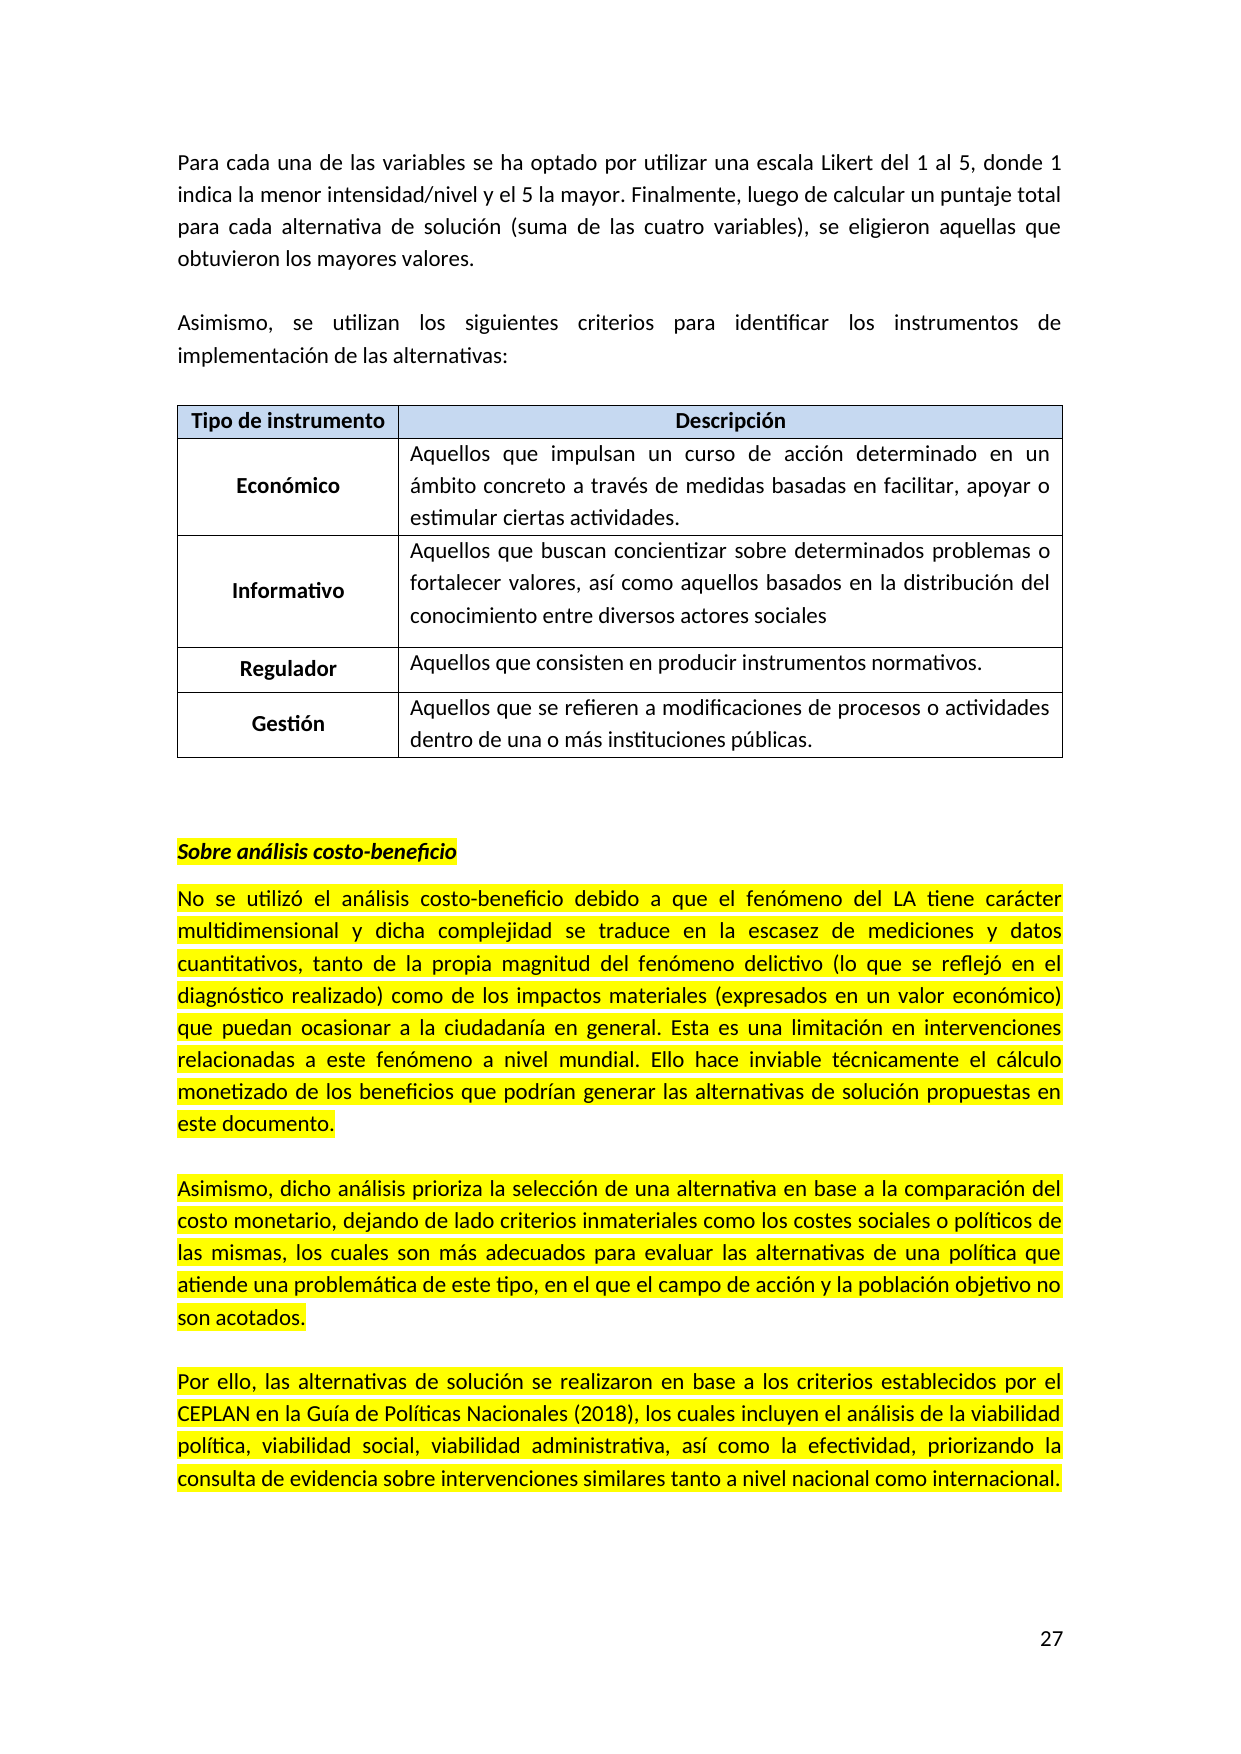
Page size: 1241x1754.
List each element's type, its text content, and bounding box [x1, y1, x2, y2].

table_header Tipo de instrumento [178, 406, 398, 438]
table_cell Regulador [178, 648, 398, 692]
text Asimismo, dicho análisis prioriza la selección de una alternativa en base a la comparación del costo monetario, dejando de lado criterios inmateriales como los costes sociales o políticos de las mismas, los cuales son más adecuados para evaluar las alternativas de una política que atiende una problemática de este tipo, en el que el campo de acción y la población objetivo no son acotados. [177, 1298, 1063, 1331]
table_header Descripción [399, 406, 1062, 438]
text Asimismo, se utilizan los siguientes criterios para identificar los instrumentos de implementación de las alternativas: [177, 308, 1063, 369]
table_cell Informativo [178, 536, 398, 647]
table_cell Aquellos que consisten en producir instrumentos normativos. [399, 648, 1062, 692]
table_cell Económico [178, 439, 398, 535]
text Para cada una de las variables se ha optado por utilizar una escala Likert del 1 al 5, donde 1 indica la menor intensidad/nivel y el 5 la mayor. Finalmente, luego de calcular un puntaje total para cada alternativa de solución (suma de las cuatro variables), se eligieron aquellas que obtuvieron los mayores valores. [177, 148, 1063, 272]
text Sobre análisis costo-beneficio [177, 837, 1063, 865]
text Por ello, las alternativas de solución se realizaron en base a los criterios establecidos por el CEPLAN en la Guía de Políticas Nacionales (2018), los cuales incluyen el análisis de la viabilidad política, viabilidad social, viabilidad administrativa, así como la efectividad, priorizando la consulta de evidencia sobre intervenciones similares tanto a nivel nacional como internacional. [177, 1459, 1063, 1492]
table_cell Aquellos que se refieren a modificaciones de procesos o actividades dentro de una o más instituciones públicas. [399, 693, 1062, 757]
table_cell Aquellos que buscan concientizar sobre determinados problemas o fortalecer valores, así como aquellos basados en la distribución del conocimiento entre diversos actores sociales [399, 536, 1062, 647]
table_cell Gestión [178, 693, 398, 757]
table_cell Aquellos que impulsan un curso de acción determinado en un ámbito concreto a través de medidas basadas en facilitar, apoyar o estimular ciertas actividades. [399, 439, 1062, 535]
